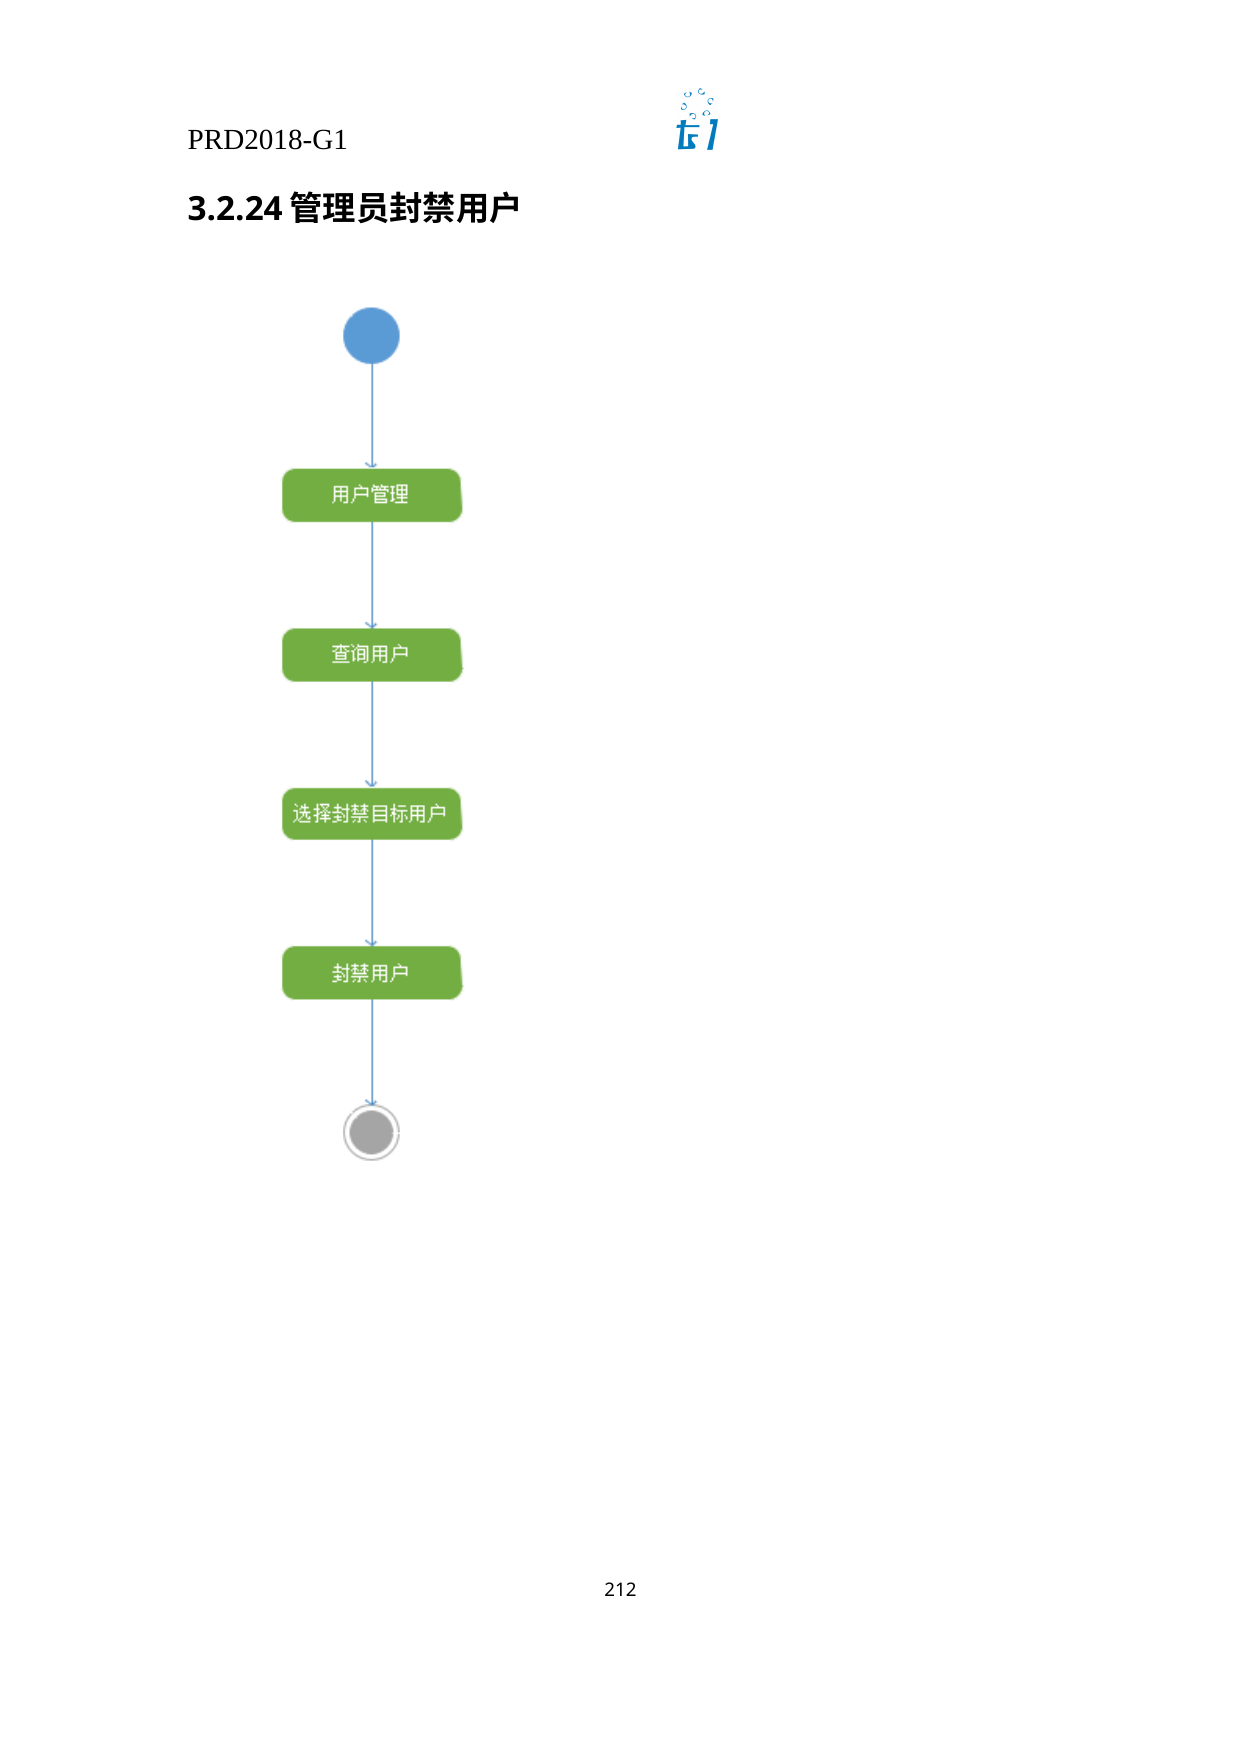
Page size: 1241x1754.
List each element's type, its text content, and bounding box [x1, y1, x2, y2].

subtitle 3.2.24管理员封禁用户 [187, 173, 1053, 238]
picture [676, 88, 719, 150]
picture [187, 300, 558, 1175]
